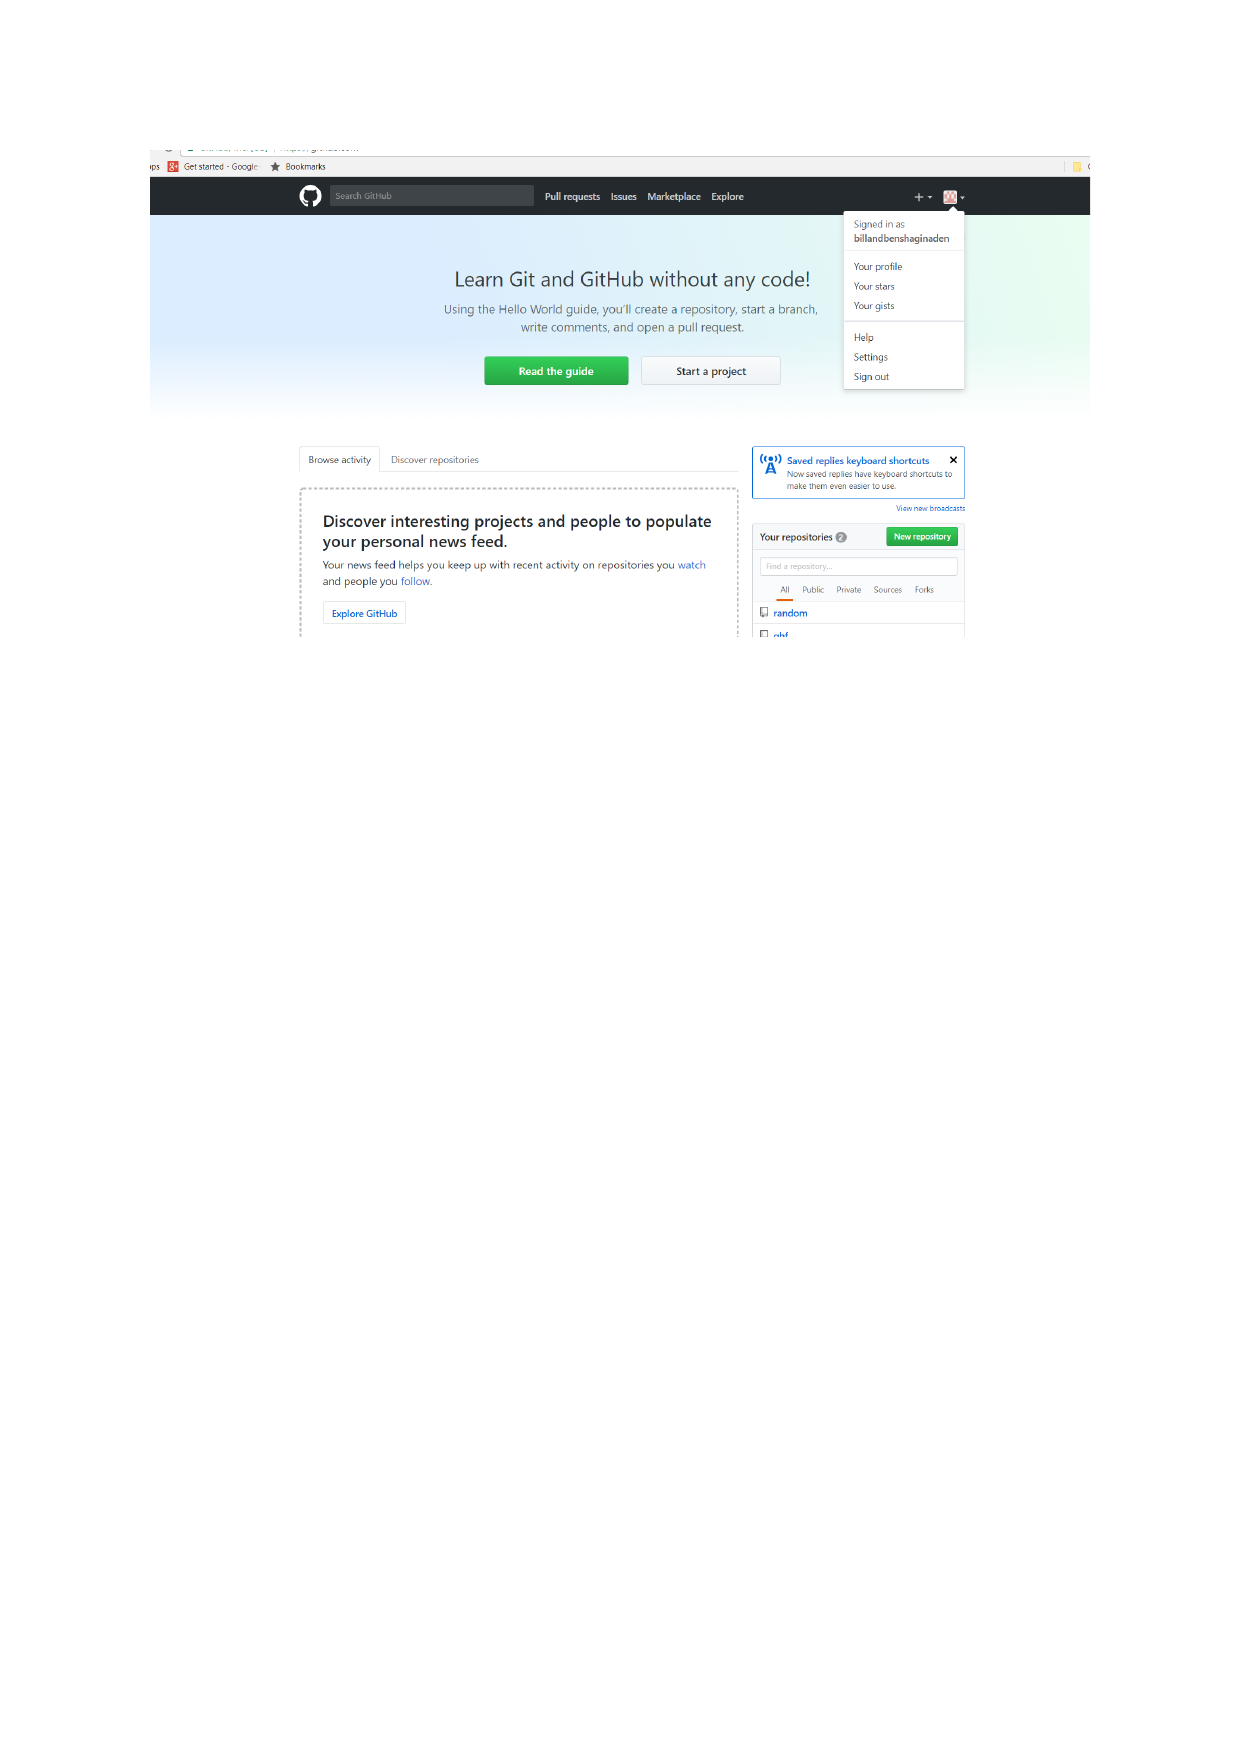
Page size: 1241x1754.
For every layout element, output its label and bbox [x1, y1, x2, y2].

picture [150, 150, 1091, 637]
